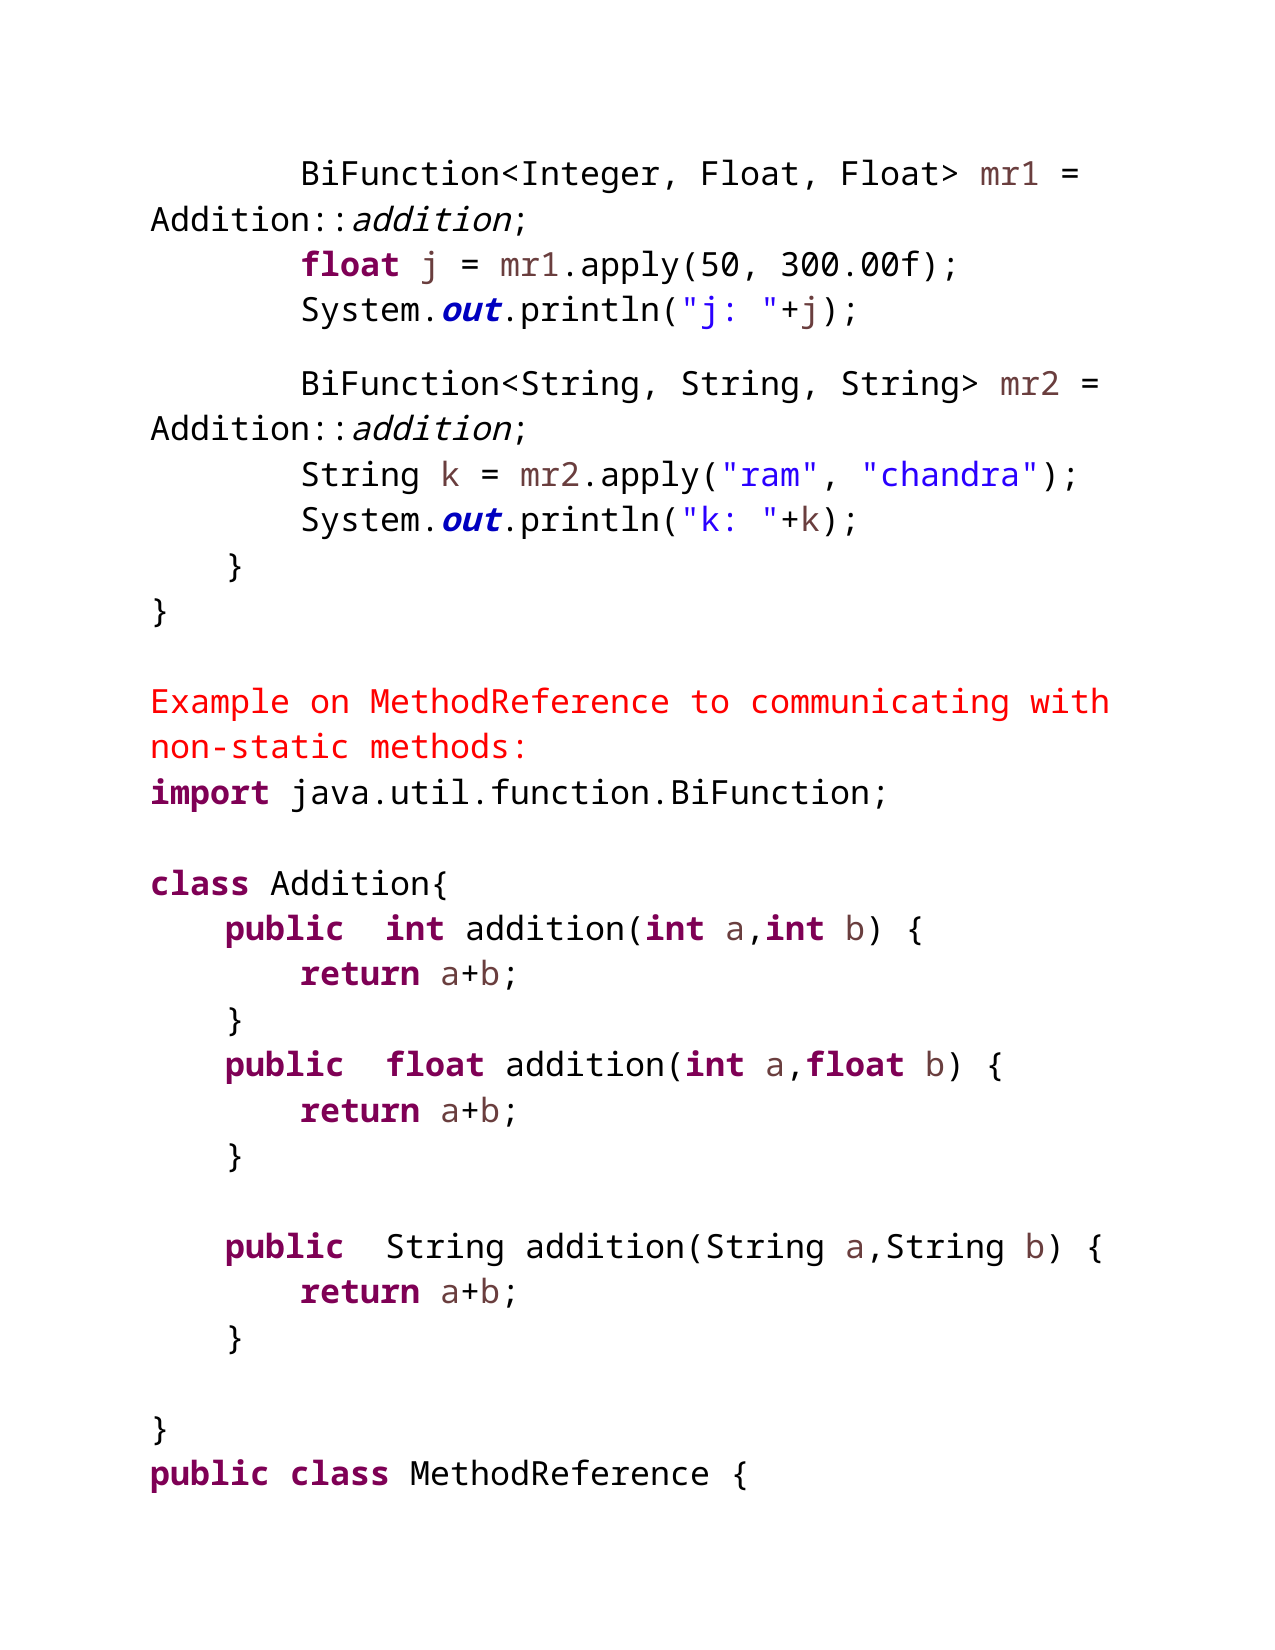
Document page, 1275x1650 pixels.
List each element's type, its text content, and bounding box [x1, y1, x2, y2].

text } [150, 1132, 1125, 1177]
text public String addition(String a,String b) { [150, 1223, 1125, 1268]
text System.out.println("j: "+j); [150, 286, 1125, 332]
text Example on MethodReference to communicating with non-static methods: [150, 678, 1125, 768]
text public class MethodReference { [150, 1450, 1125, 1495]
text } [150, 587, 1125, 632]
text public float addition(int a,float b) { [150, 1041, 1125, 1086]
text class Addition{ [150, 859, 1125, 905]
text return a+b; [150, 1086, 1125, 1132]
text public int addition(int a,int b) { [150, 905, 1125, 950]
text String k = mr2.apply("ram", "chandra"); [150, 451, 1125, 496]
text import java.util.function.BiFunction; [150, 768, 1125, 814]
text } [150, 996, 1125, 1041]
text } [150, 1404, 1125, 1450]
text return a+b; [150, 1268, 1125, 1313]
text float j = mr1.apply(50, 300.00f); [150, 241, 1125, 286]
text } [150, 541, 1125, 587]
text BiFunction<String, String, String> mr2 = Addition::addition; [150, 360, 1125, 451]
text BiFunction<Integer, Float, Float> mr1 = Addition::addition; [150, 150, 1125, 241]
text return a+b; [150, 950, 1125, 996]
text } [150, 1313, 1125, 1359]
text System.out.println("k: "+k); [150, 496, 1125, 541]
